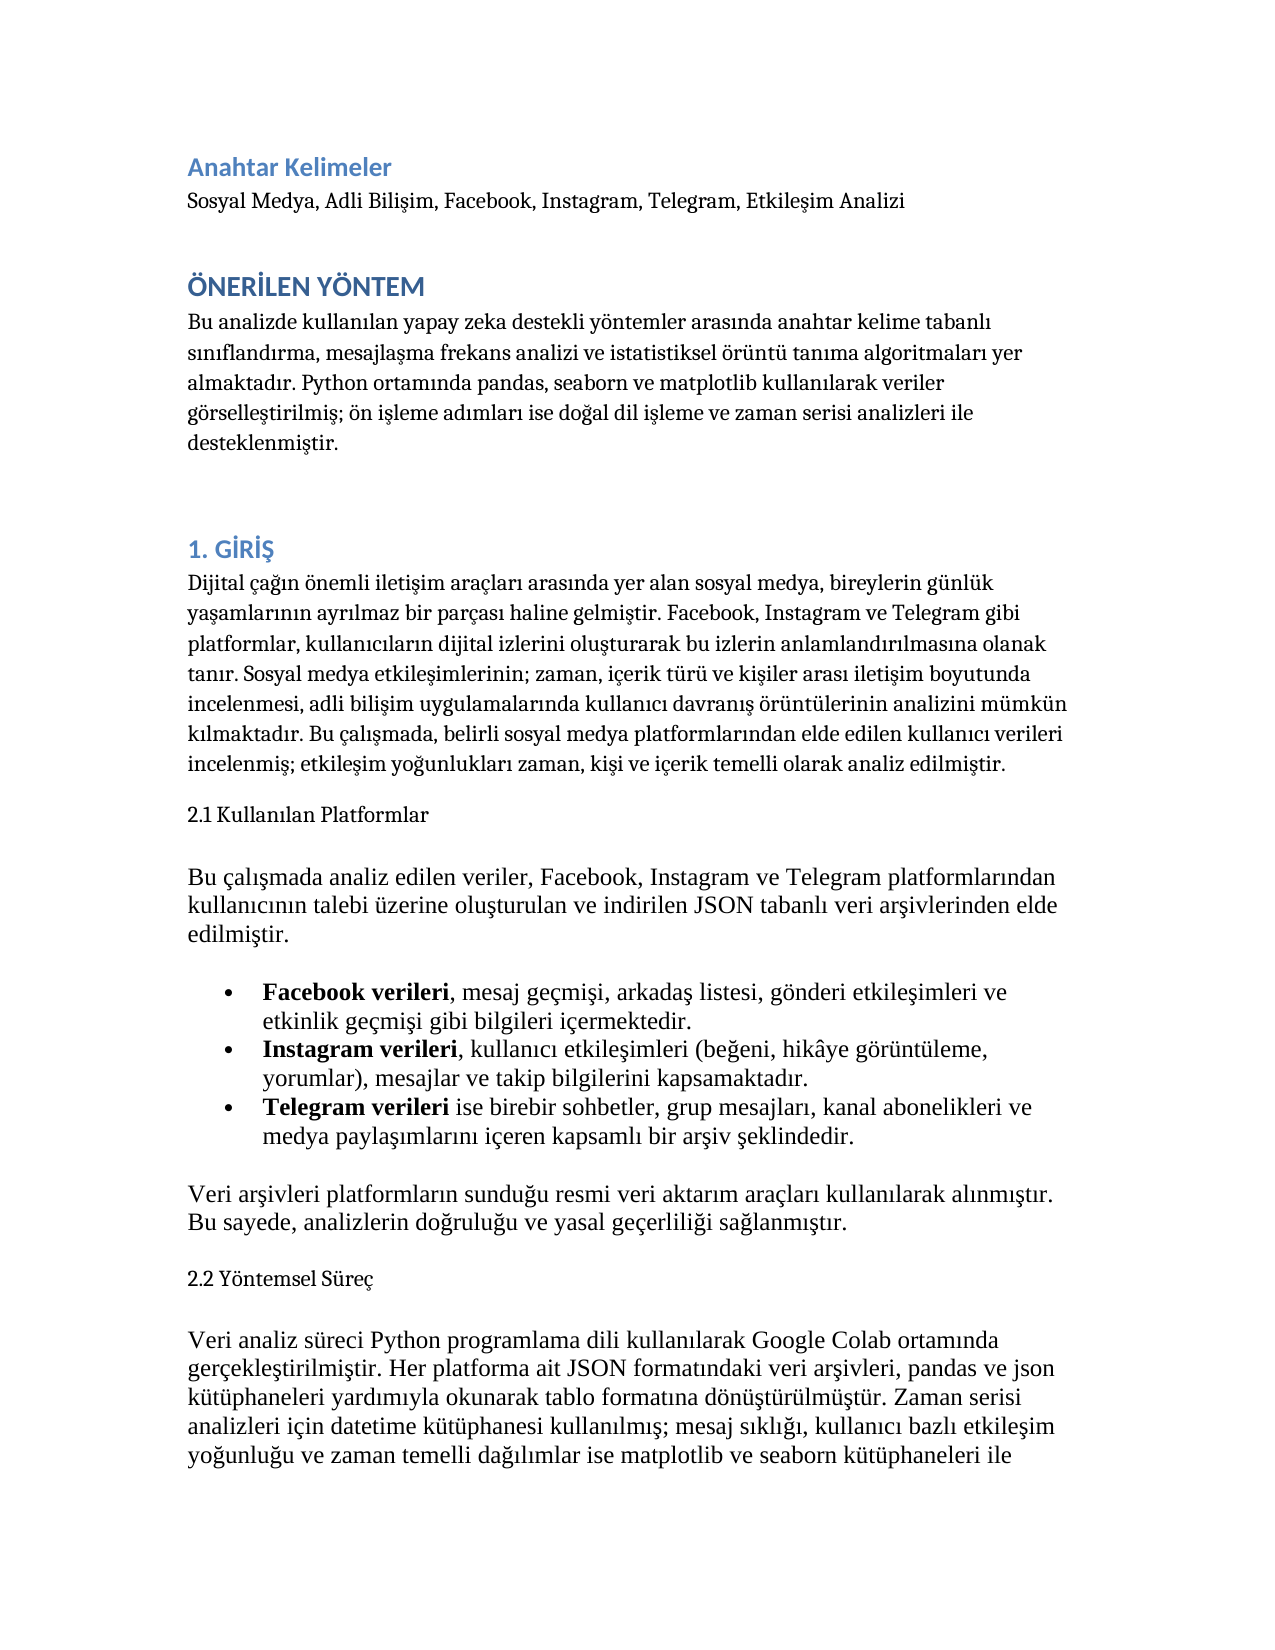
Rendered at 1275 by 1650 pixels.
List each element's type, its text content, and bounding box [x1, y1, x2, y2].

subtitle Anahtar Kelimeler [187, 150, 1087, 183]
list Facebook verileri, mesaj geçmişi, arkadaş listesi, gönderi etkileşimleri ve etkinlik geçmişi gibi bilgileri içermektedir. [225, 977, 1087, 1034]
text 2.2 Yöntemsel Süreç [187, 1324, 1087, 1350]
text Bu çalışmada analiz edilen veriler, Facebook, Instagram ve Telegram platformlarından kullanıcının talebi üzerine oluşturulan ve indirilen JSON tabanlı veri arşivlerinden elde edilmiştir. [187, 862, 1087, 948]
text 2.1 Kullanılan Platformlar [187, 802, 1087, 828]
text Dijital çağın önemli iletişim araçları arasında yer alan sosyal medya, bireylerin günlük yaşamlarının ayrılmaz bir parçası haline gelmiştir. Facebook, Instagram ve Telegram gibi platformlar, kullanıcıların dijital izlerini oluşturarak bu izlerin anlamlandırılmasına olanak tanır. Sosyal medya etkileşimlerinin; zaman, içerik türü ve kişiler arası iletişim boyutunda incelenmesi, adli bilişim uygulamalarında kullanıcı davranış örüntülerinin analizini mümkün kılmaktadır. Bu çalışmada, belirli sosyal medya platformlarından elde edilen kullanıcı verileri incelenmiş; etkileşim yoğunlukları zaman, kişi ve içerik temelli olarak analiz edilmiştir. [187, 570, 1087, 777]
text Veri arşivleri platformların sunduğu resmi veri aktarım araçları kullanılarak alınmıştır. Bu sayede, analizlerin doğruluğu ve yasal geçerliliği sağlanmıştır. [187, 1237, 1087, 1294]
text Sosyal Medya, Adli Bilişim, Facebook, Instagram, Telegram, Etkileşim Analizi [187, 188, 1087, 214]
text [187, 1383, 1087, 1498]
text Bu analizde kullanılan yapay zeka destekli yöntemler arasında anahtar kelime tabanlı sınıflandırma, mesajlaşma frekans analizi ve istatistiksel örüntü tanıma algoritmaları yer almaktadır. Python ortamında pandas, seaborn ve matplotlib kullanılarak veriler görselleştirilmiş; ön işleme adımları ise doğal dil işleme ve zaman serisi analizleri ile desteklenmiştir. [187, 309, 1087, 456]
subtitle ÖNERİLEN YÖNTEM [187, 268, 1087, 304]
subtitle 1. GİRİŞ [187, 532, 1087, 565]
list Telegram verileri ise birebir sohbetler, grup mesajları, kanal abonelikleri ve medya paylaşımlarını içeren kapsamlı bir arşiv şeklindedir. [225, 1150, 1087, 1208]
list Instagram verileri, kullanıcı etkileşimleri (beğeni, hikâye görüntüleme, yorumlar), mesajlar ve takip bilgilerini kapsamaktadır. [225, 1064, 1087, 1121]
